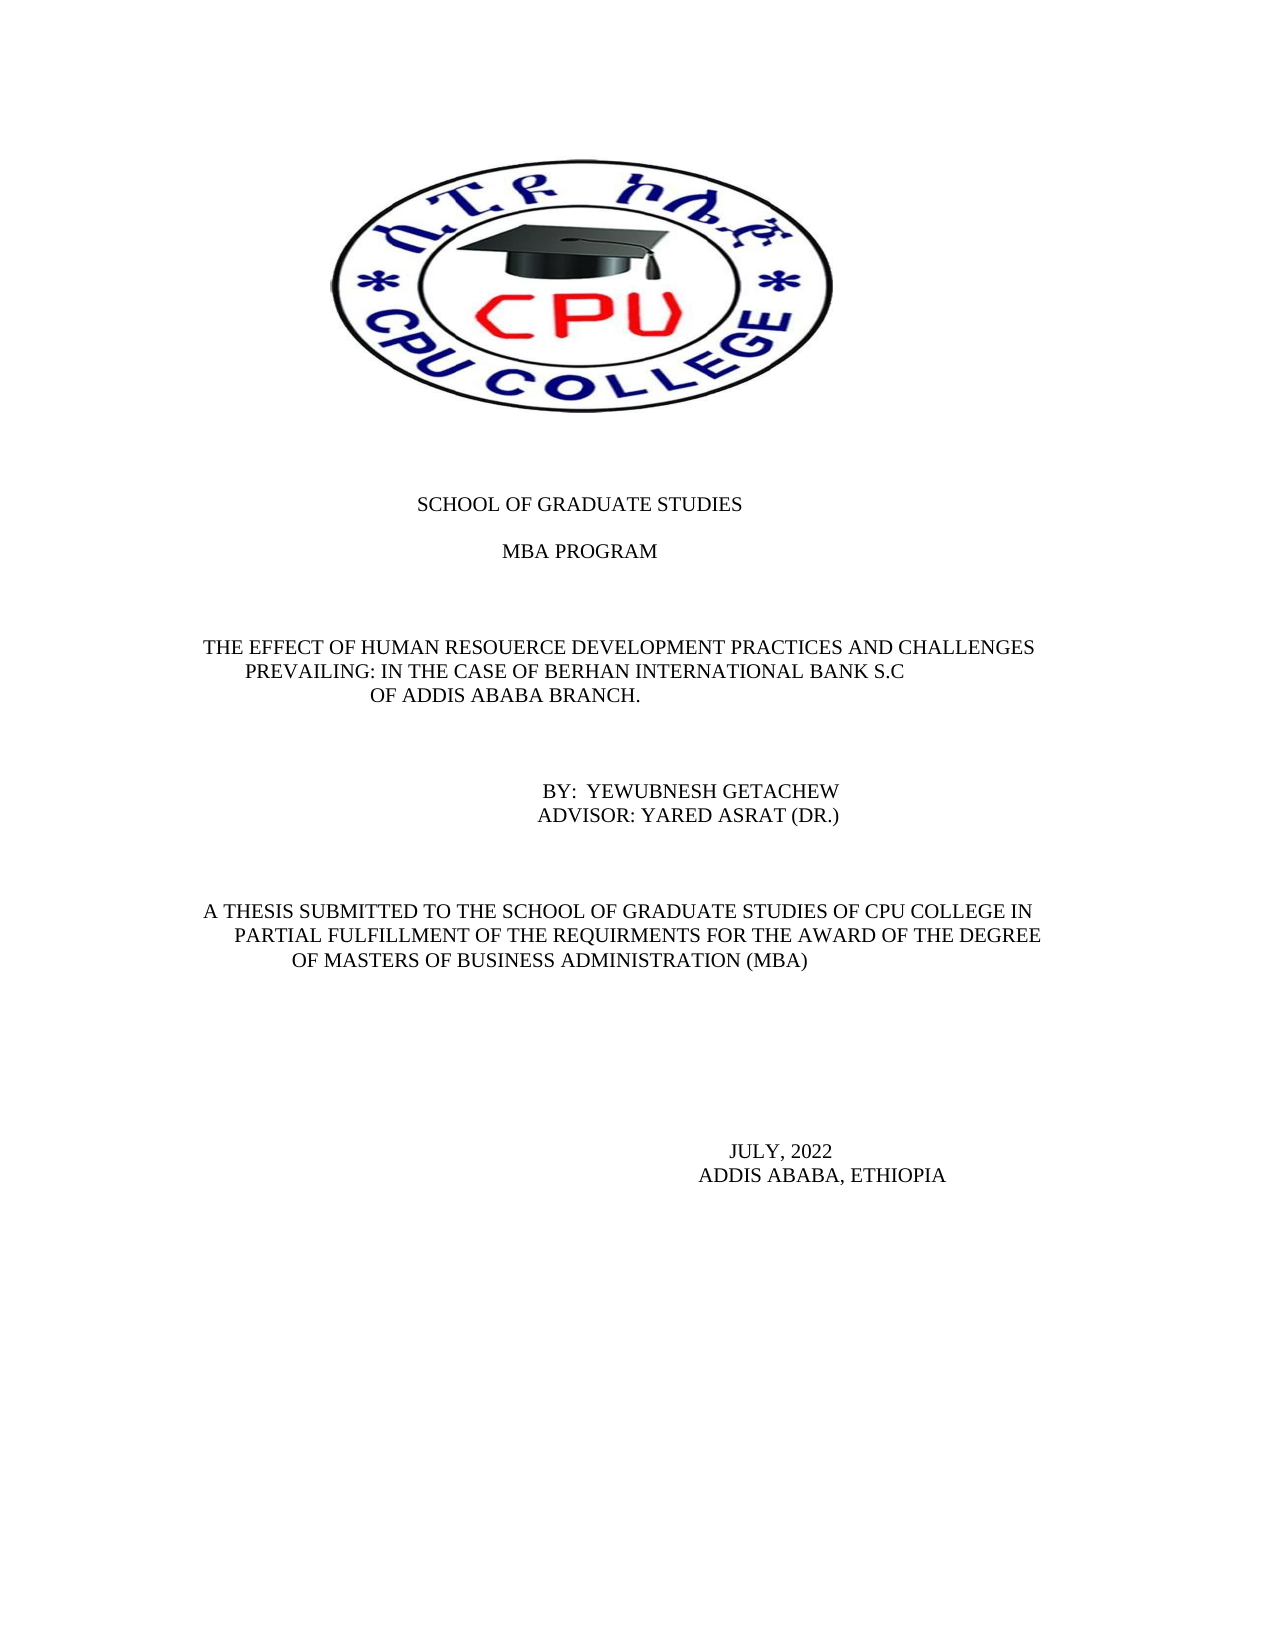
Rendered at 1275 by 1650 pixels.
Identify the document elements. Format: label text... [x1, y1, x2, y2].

text ADDIS ABABA, ETHIOPIA [417, 1163, 1227, 1187]
text A THESIS SUBMITTED TO THE SCHOOL OF GRADUATE STUDIES OF CPU COLLEGE IN PARTIAL FULFILLMENT OF THE REQUIRMENTS FOR THE AWARD OF THE DEGREE [203, 899, 1119, 947]
text JULY, 2022 [417, 1139, 1145, 1163]
text OF ADDIS ABABA BRANCH. [370, 683, 1229, 707]
text SCHOOL OF GRADUATE STUDIES MBA PROGRAM [417, 492, 743, 563]
picture [330, 156, 833, 413]
text OF MASTERS OF BUSINESS ADMINISTRATION (MBA) [292, 947, 1229, 972]
text BY: YEWUBNESH GETACHEW ADVISOR: YARED ASRAT (DR.) [536, 779, 839, 827]
text THE EFFECT OF HUMAN RESOUERCE DEVELOPMENT PRACTICES AND CHALLENGES PREVAILING: IN THE CASE OF BERHAN INTERNATIONAL BANK S.C [203, 635, 1037, 683]
